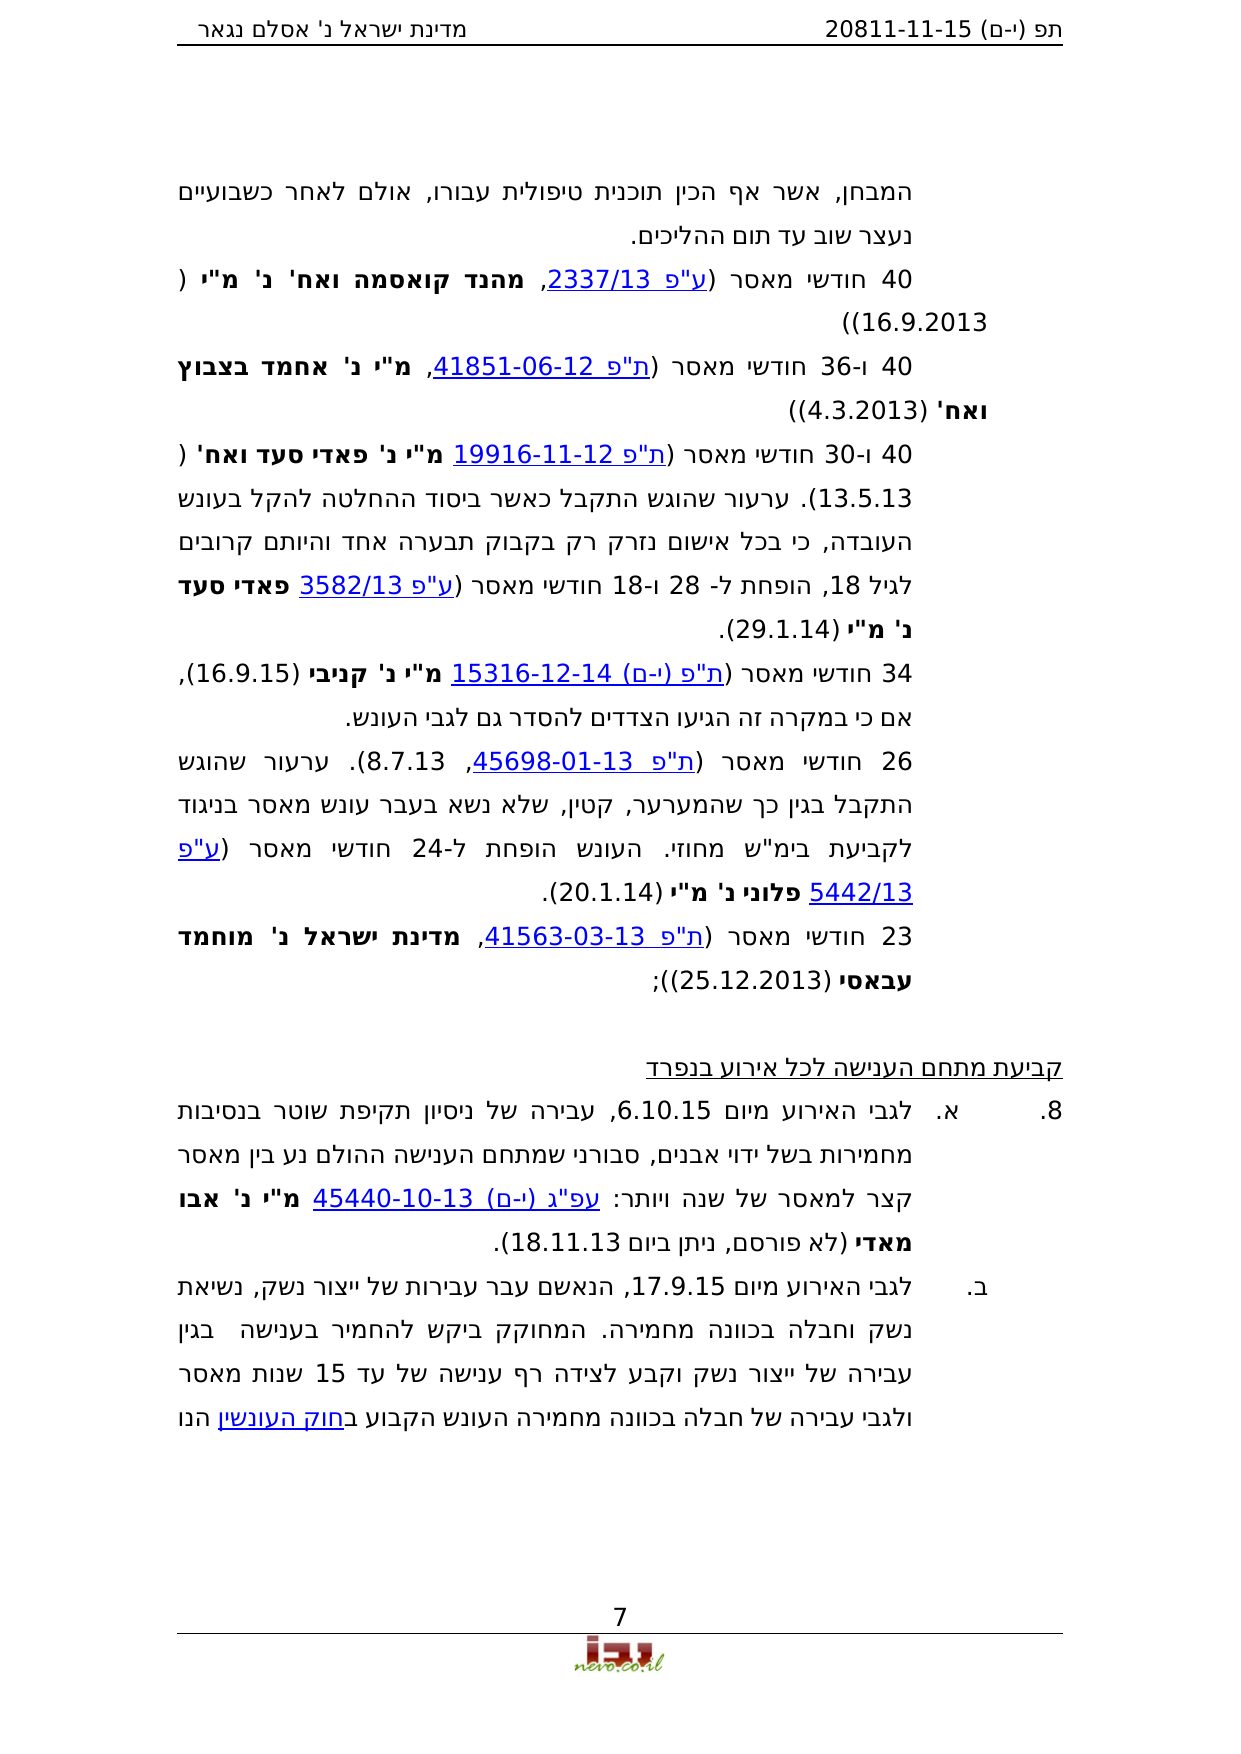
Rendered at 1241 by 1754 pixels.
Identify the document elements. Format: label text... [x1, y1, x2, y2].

text 34 חודשי מאסר (ת"פ (י-ם) 15316-12-14 מ"י נ' קניבי (16.9.15), אם כי במקרה זה הגיעו הצדדים להסדר גם לגבי העונש. [177, 659, 913, 732]
picture [574, 1635, 666, 1673]
text 40 ו-30 חודשי מאסר (ת"פ 19916-11-12 מ"י נ' פאדי סעד ואח' (13.5.13). ערעור שהוגש התקבל כאשר ביסוד ההחלטה להקל בעונש העובדה, כי בכל אישום נזרק רק בקבוק תבערה אחד והיותם קרובים לגיל 18, הופחת ל- 28 ו-18 חודשי מאסר (ע"פ 3582/13 פאדי סעד נ' מ"י (29.1.14). [177, 440, 913, 644]
text 26 חודשי מאסר (ת"פ 45698-01-13, 8.7.13). ערעור שהוגש התקבל בגין כך שהמערער, קטין, שלא נשא בעבר עונש מאסר בניגוד לקביעת בימ"ש מחוזי. העונש הופחת ל-24 חודשי מאסר (ע"פ 5442/13 פלוני נ' מ"י (20.1.14). [177, 747, 913, 907]
text קביעת מתחם הענישה לכל אירוע בנפרד [177, 1053, 1063, 1082]
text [177, 1272, 988, 1432]
text 8. א. לגבי האירוע מיום 6.10.15, עבירה של ניסיון תקיפת שוטר בנסיבות מחמירות בשל ידוי אבנים, סבורני שמתחם הענישה ההולם נע בין מאסר קצר למאסר של שנה ויותר: עפ"ג (י-ם) 45440-10-13 מ"י נ' אבו מאדי (לא פורסם, ניתן ביום 18.11.13). [177, 1096, 1063, 1257]
text 40 חודשי מאסר (ע"פ 2337/13, מהנד קואסמה ואח' נ' מ"י (16.9.2013)) [177, 265, 988, 338]
text 23 חודשי מאסר (ת"פ 41563-03-13, מדינת ישראל נ' מוחמד עבאסי (25.12.2013)); [177, 922, 913, 995]
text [177, 177, 913, 250]
text 40 ו-36 חודשי מאסר (ת"פ 41851-06-12, מ"י נ' אחמד בצבוץ ואח' (4.3.2013)) [177, 352, 988, 425]
